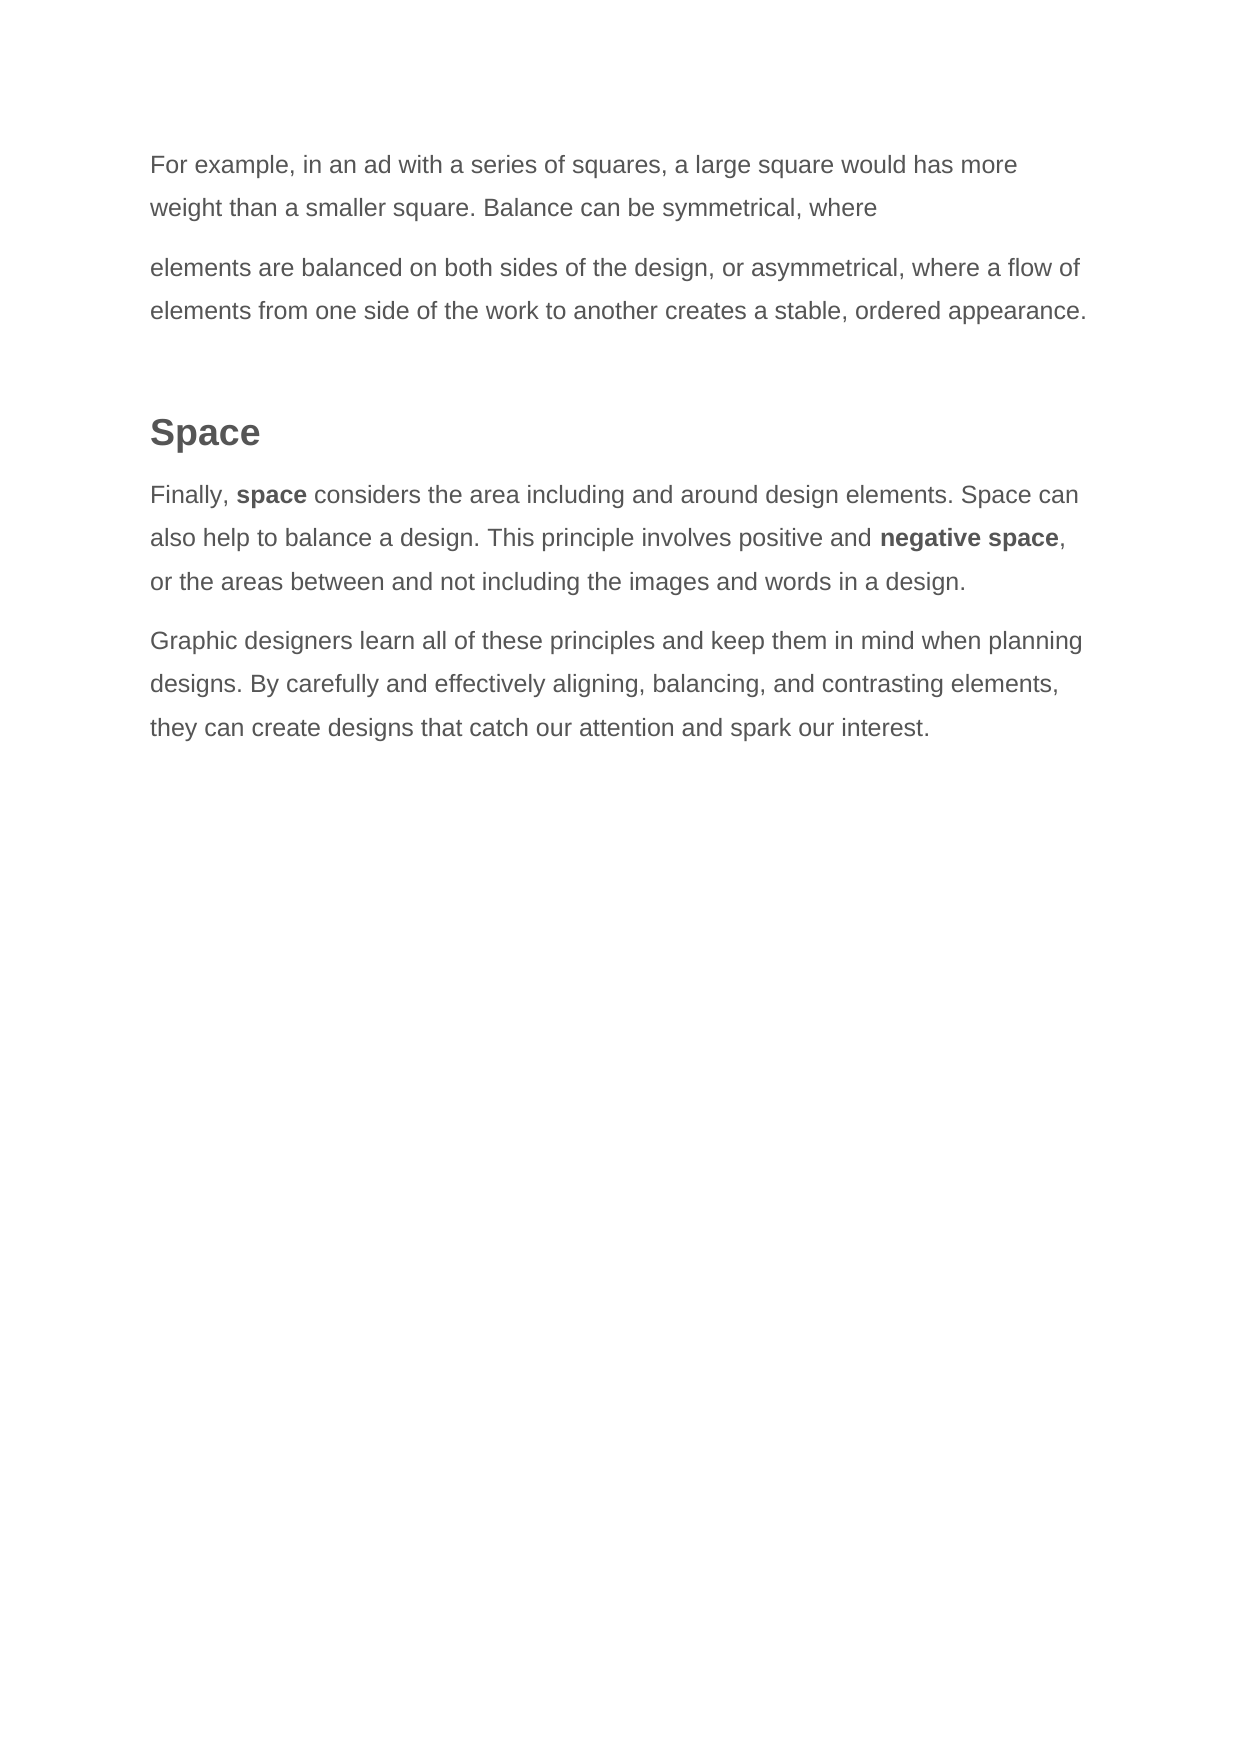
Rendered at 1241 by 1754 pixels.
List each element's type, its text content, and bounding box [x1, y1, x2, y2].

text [150, 150, 1090, 222]
text Finally, space considers the area including and around design elements. Space can also help to balance a design. This principle involves positive and negative space, or the areas between and not including the images and words in a design. [150, 480, 1090, 595]
text elements are balanced on both sides of the design, or asymmetrical, where a flow of elements from one side of the work to another creates a stable, ordered appearance. [150, 253, 1090, 325]
subtitle Space [150, 410, 1090, 453]
text Graphic designers learn all of these principles and keep them in mind when planning designs. By carefully and effectively aligning, balancing, and contrasting elements, they can create designs that catch our attention and spark our interest. [150, 626, 1090, 741]
